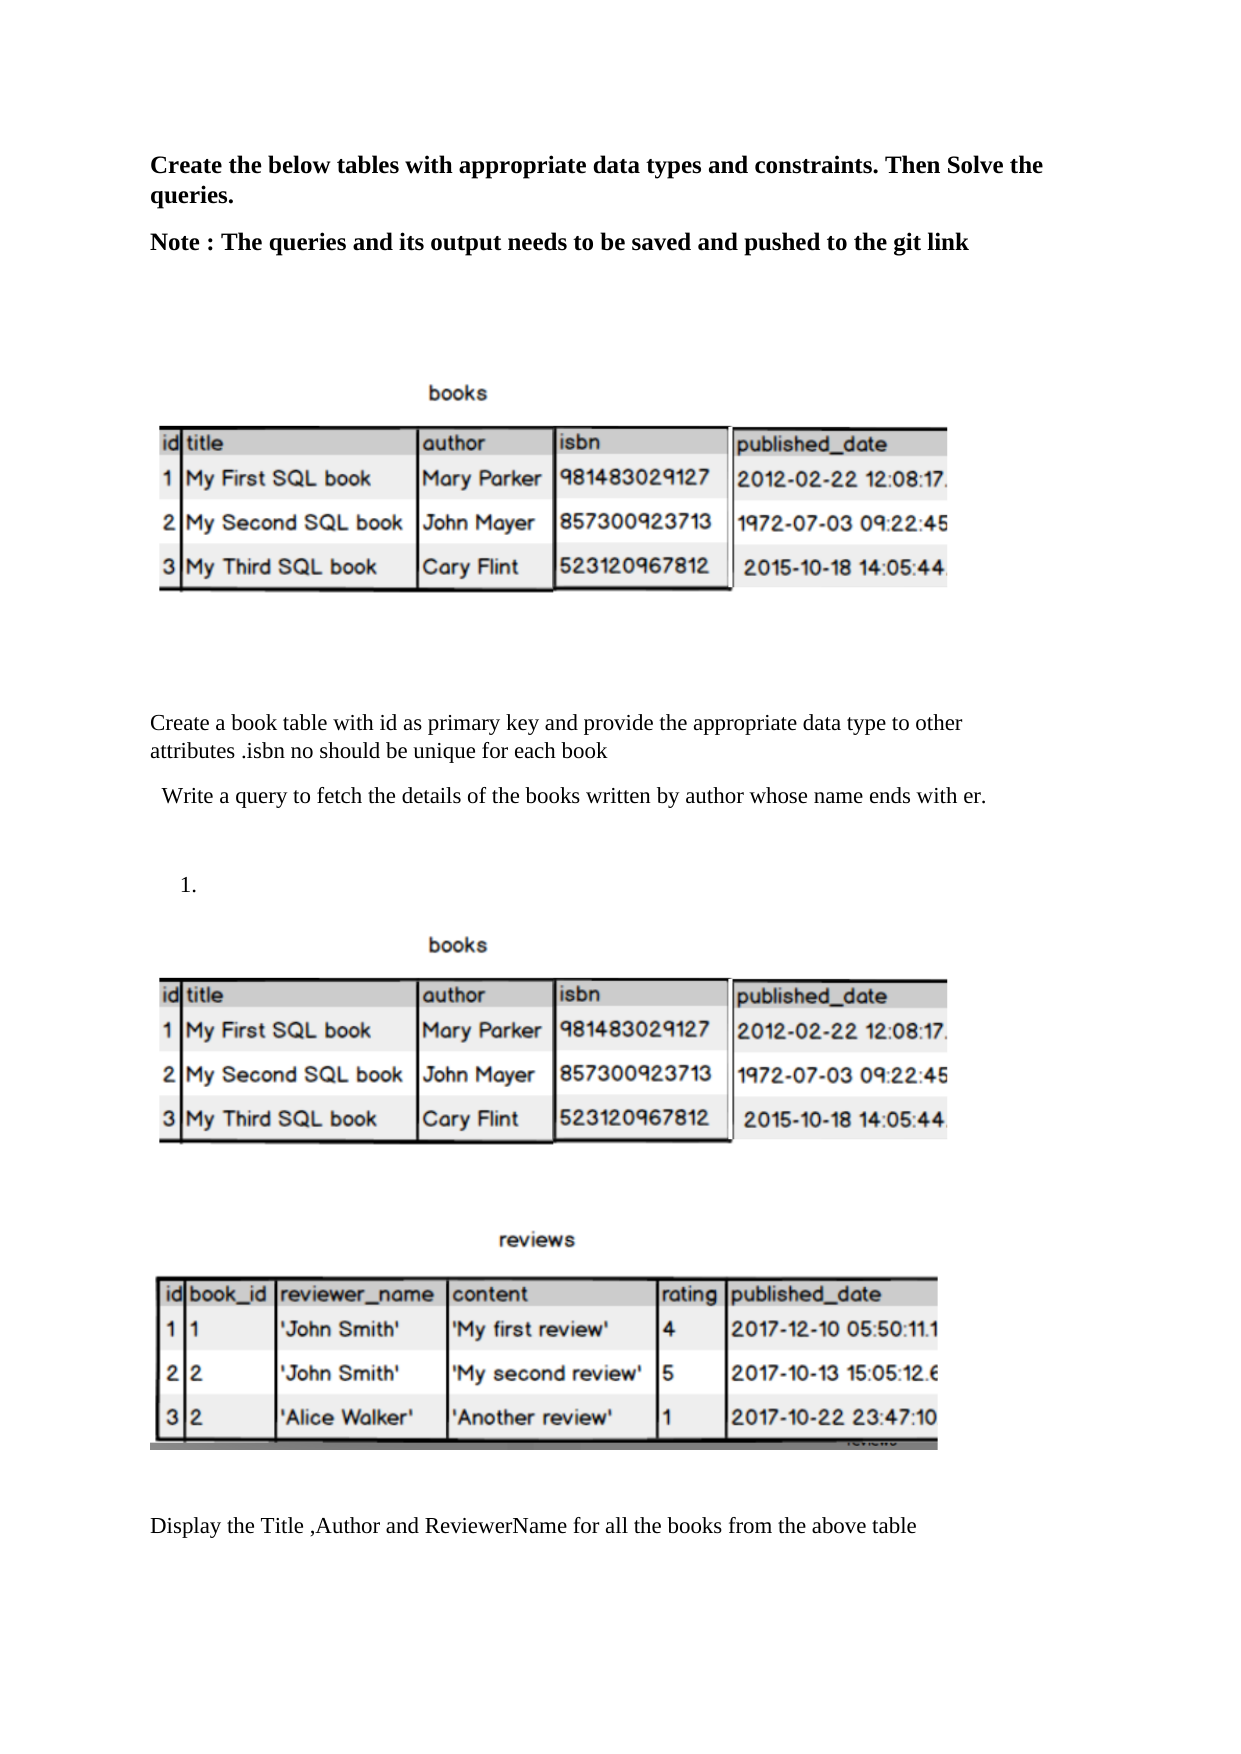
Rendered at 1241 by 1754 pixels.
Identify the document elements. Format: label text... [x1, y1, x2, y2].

text Note : The queries and its output needs to be saved and pushed to the git link [150, 227, 1090, 256]
picture [150, 363, 966, 647]
text Write a query to fetch the details of the books written by author whose name ends with er. [150, 782, 1090, 808]
text Display the Title ,Author and ReviewerName for all the books from the above table [150, 1513, 1090, 1539]
text Create a book table with id as primary key and provide the appropriate data type to other attributes .isbn no should be unique for each book [150, 709, 1090, 764]
text Create the below tables with appropriate data types and constraints. Then Solve the queries. [150, 150, 1090, 209]
picture [150, 915, 966, 1199]
picture [150, 1216, 938, 1450]
